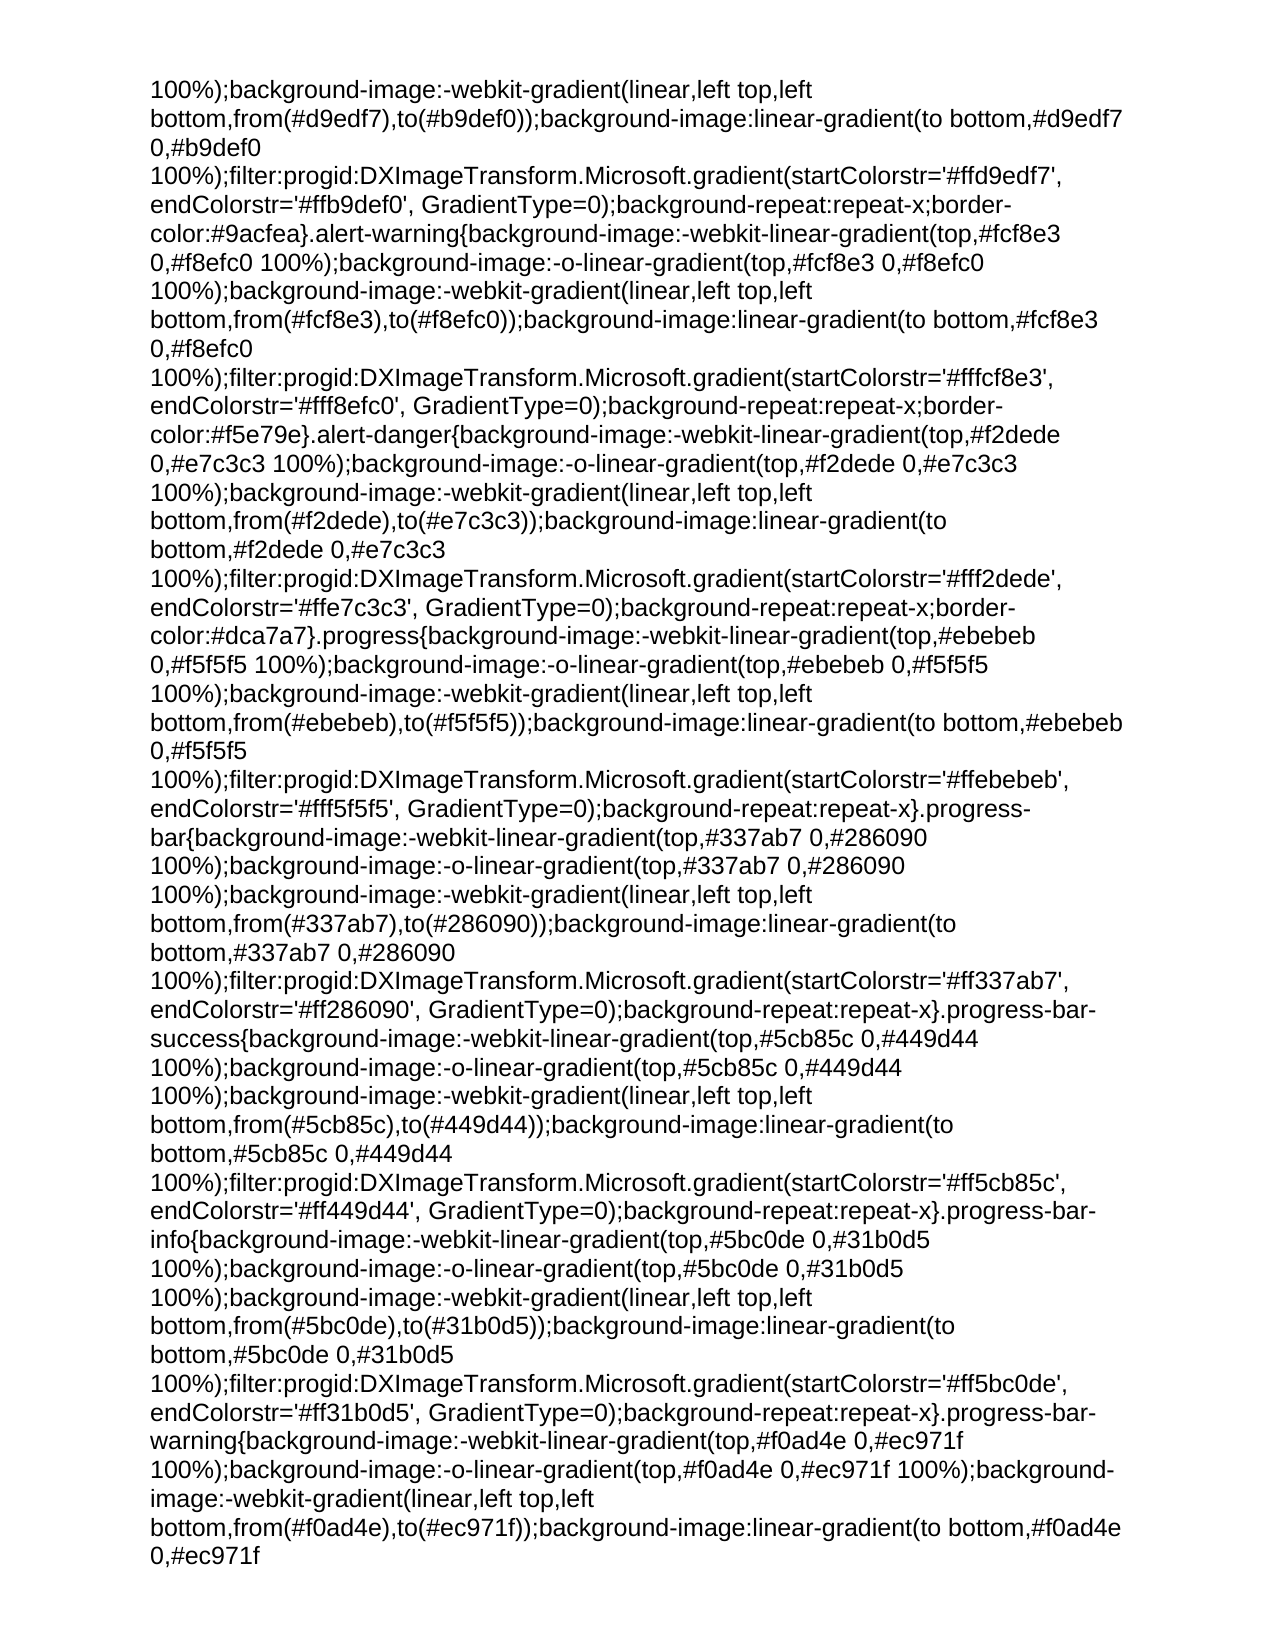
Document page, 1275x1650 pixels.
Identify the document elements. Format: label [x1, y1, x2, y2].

text [150, 75, 1125, 1570]
